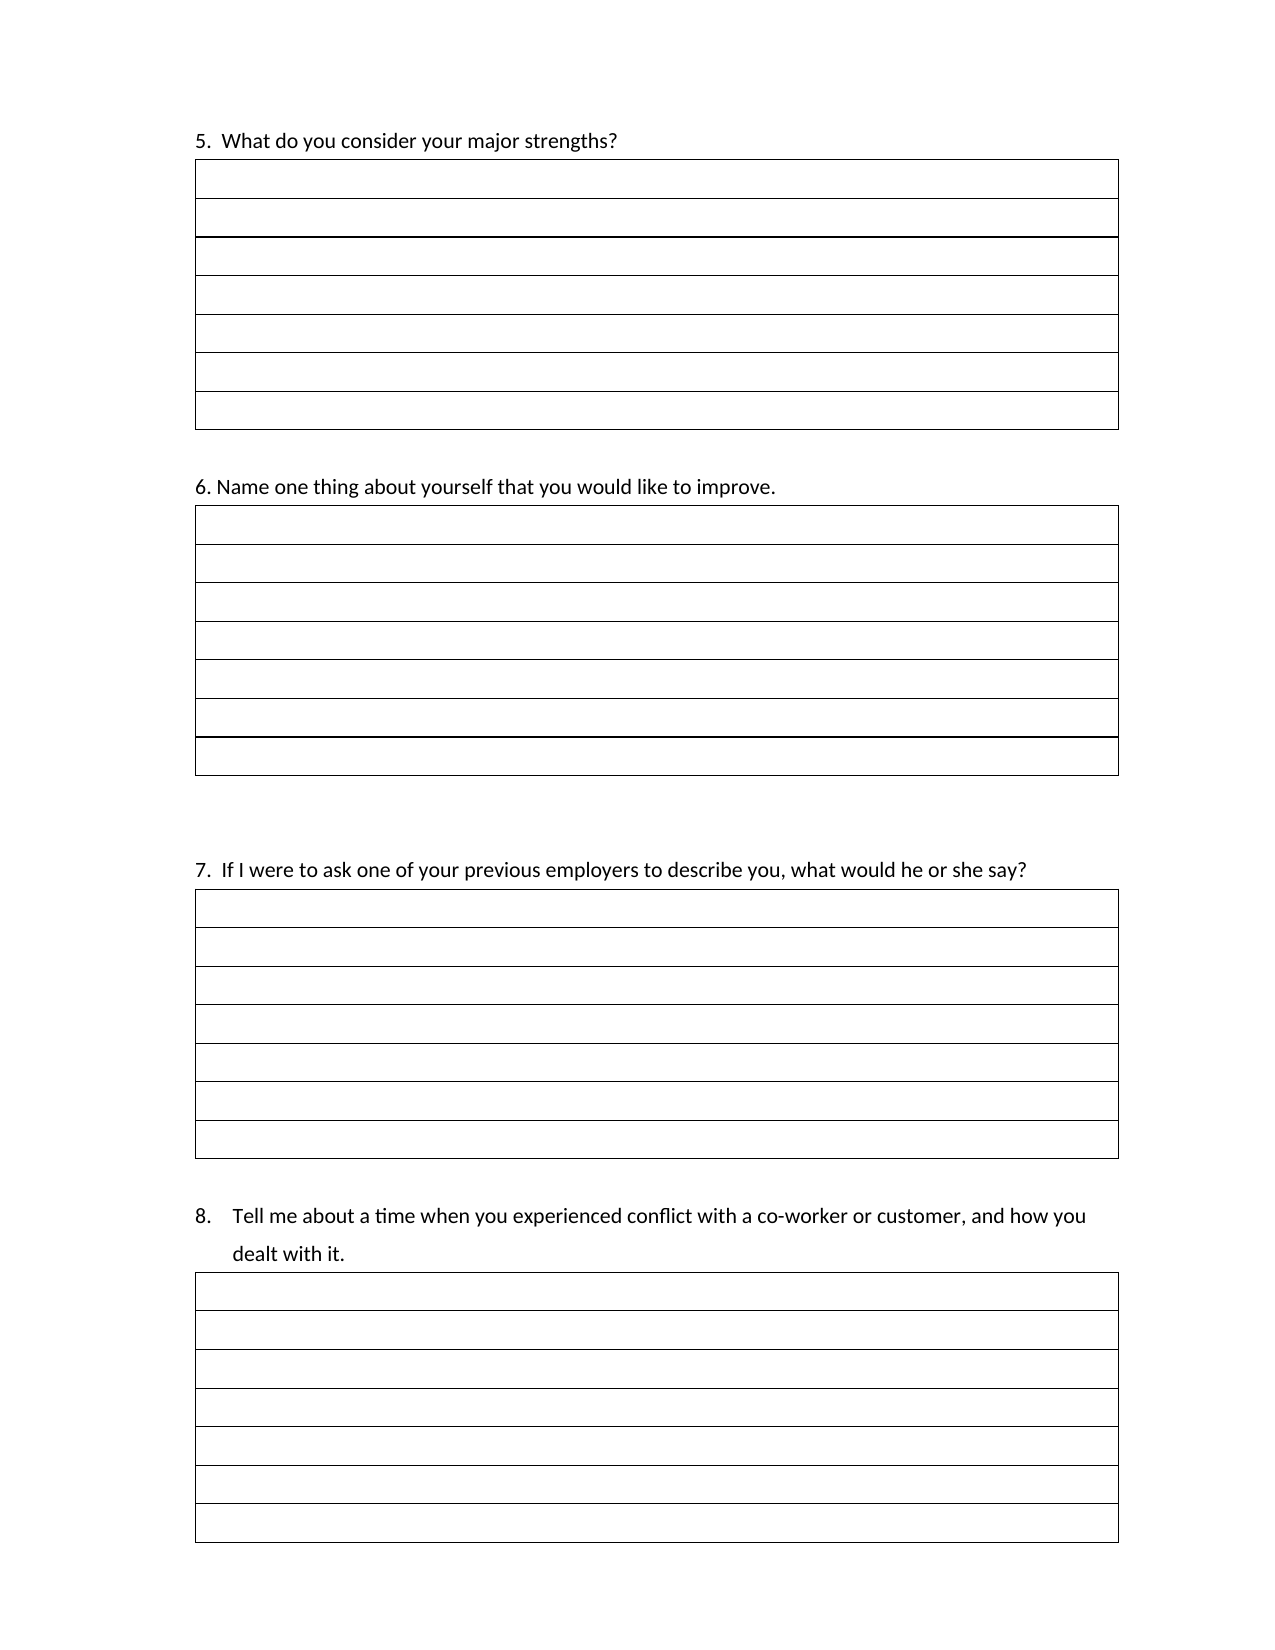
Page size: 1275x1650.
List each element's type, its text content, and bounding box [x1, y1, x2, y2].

text 5. What do you consider your major strengths? [195, 122, 1125, 159]
table_header [196, 160, 1118, 198]
table_header [196, 1273, 1118, 1310]
table_cell [196, 1389, 1118, 1426]
table_cell [196, 1121, 1118, 1158]
table_cell [196, 1311, 1118, 1349]
table_cell [196, 1427, 1118, 1464]
table_cell [196, 660, 1118, 698]
table_cell [196, 1005, 1118, 1043]
table_cell [196, 392, 1118, 429]
text 7. If I were to ask one of your previous employers to describe you, what would he or she say? [195, 851, 1125, 888]
table_cell [196, 583, 1118, 621]
table_cell [196, 1466, 1118, 1503]
table_cell [196, 1082, 1118, 1120]
table_header [196, 890, 1118, 927]
text 6. Name one thing about yourself that you would like to improve. [195, 468, 1125, 505]
table_cell [196, 928, 1118, 966]
table_cell [196, 1044, 1118, 1081]
list Tell me about a time when you experienced conflict with a co-worker or customer, and how you dealt with it. [195, 1197, 1125, 1272]
table_cell [196, 622, 1118, 659]
table_cell [196, 1504, 1118, 1542]
table_cell [196, 1350, 1118, 1387]
table_cell [196, 315, 1118, 352]
table_cell [196, 545, 1118, 582]
table_cell [196, 238, 1118, 275]
table_cell [196, 353, 1118, 391]
table_cell [196, 276, 1118, 313]
table_cell [196, 967, 1118, 1004]
table_header [196, 506, 1118, 544]
table_cell [196, 699, 1118, 736]
table_cell [196, 738, 1118, 775]
table_cell [196, 199, 1118, 236]
